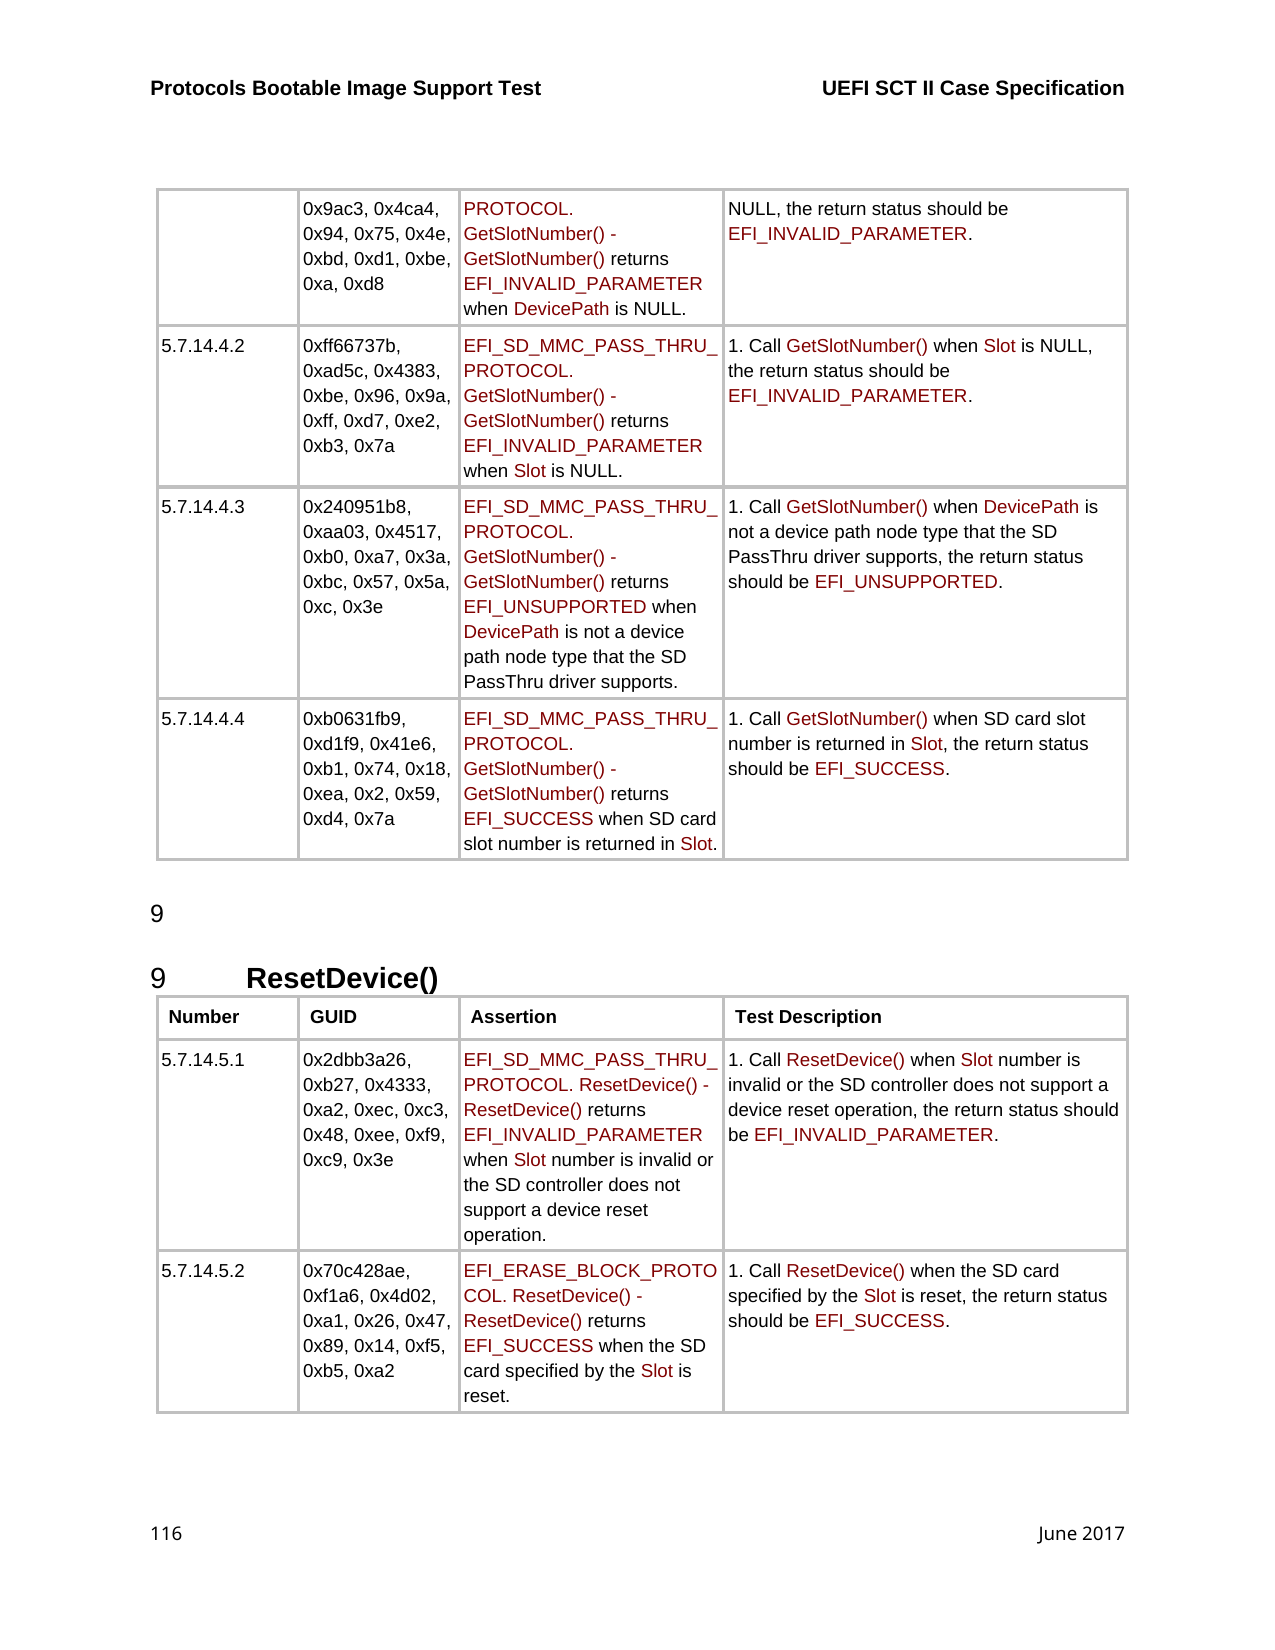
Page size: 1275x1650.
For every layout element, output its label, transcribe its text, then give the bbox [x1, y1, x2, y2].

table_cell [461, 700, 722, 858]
subtitle ResetDevice() [150, 961, 1125, 995]
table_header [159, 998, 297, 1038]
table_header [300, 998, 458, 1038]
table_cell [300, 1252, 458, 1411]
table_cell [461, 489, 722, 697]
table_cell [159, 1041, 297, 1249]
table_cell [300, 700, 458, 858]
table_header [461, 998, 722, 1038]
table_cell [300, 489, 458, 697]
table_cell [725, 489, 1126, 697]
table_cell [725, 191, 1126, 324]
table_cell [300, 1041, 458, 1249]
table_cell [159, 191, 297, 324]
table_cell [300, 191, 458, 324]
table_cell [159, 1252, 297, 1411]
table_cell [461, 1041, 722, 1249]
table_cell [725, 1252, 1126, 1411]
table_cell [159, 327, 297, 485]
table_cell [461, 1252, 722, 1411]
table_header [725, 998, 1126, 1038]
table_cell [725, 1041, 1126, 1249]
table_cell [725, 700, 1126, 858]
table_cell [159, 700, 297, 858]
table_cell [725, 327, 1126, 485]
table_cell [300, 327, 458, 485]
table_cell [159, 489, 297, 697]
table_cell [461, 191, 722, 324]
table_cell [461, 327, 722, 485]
